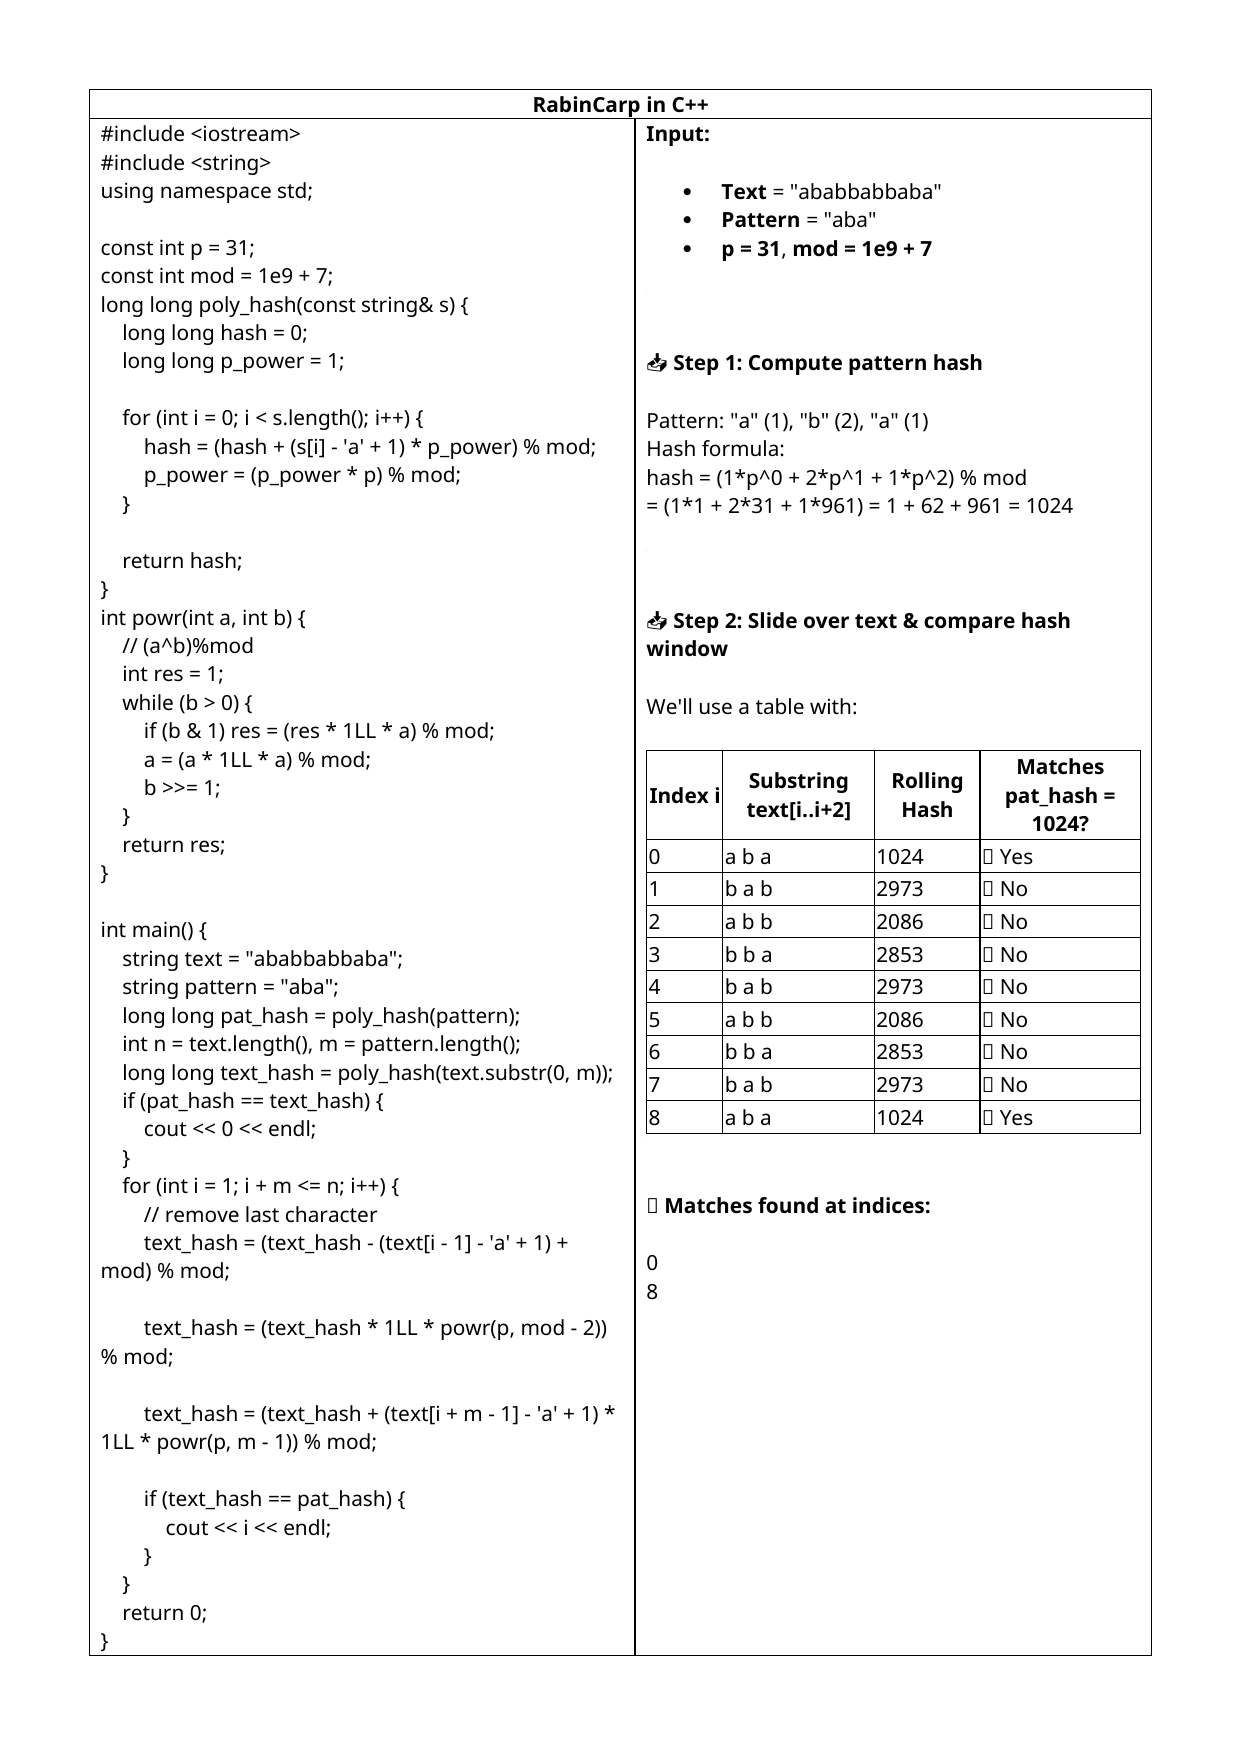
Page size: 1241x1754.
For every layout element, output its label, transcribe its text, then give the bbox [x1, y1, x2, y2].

table_cell Input: Text = "ababbabbaba" Pattern = "aba" p = 31, mod = 1e9 + 7 📥 Step 1: Compute pattern hash Pattern: "a" (1), "b" (2), "a" (1) Hash formula: hash = (1*p^0 + 2*p^1 + 1*p^2) % mod = (1*1 + 2*31 + 1*961) = 1 + 62 + 961 = 1024 📥 Step 2: Slide over text & compare hash window We'll use a table with: ✅ Matches found at indices: 0 8 [636, 119, 1151, 1655]
table_header RabinCarp in C++ [90, 90, 1151, 118]
table_cell #include <iostream> #include <string> using namespace std; const int p = 31; const int mod = 1e9 + 7; long long poly_hash(const string& s) { long long hash = 0; long long p_power = 1; for (int i = 0; i < s.length(); i++) { hash = (hash + (s[i] - 'a' + 1) * p_power) % mod; p_power = (p_power * p) % mod; } return hash; } int powr(int a, int b) { // (a^b)%mod int res = 1; while (b > 0) { if (b & 1) res = (res * 1LL * a) % mod; a = (a * 1LL * a) % mod; b >>= 1; } return res; } int main() { string text = "ababbabbaba"; string pattern = "aba"; long long pat_hash = poly_hash(pattern); int n = text.length(), m = pattern.length(); long long text_hash = poly_hash(text.substr(0, m)); if (pat_hash == text_hash) { cout << 0 << endl; } for (int i = 1; i + m <= n; i++) { // remove last character text_hash = (text_hash - (text[i - 1] - 'a' + 1) + mod) % mod; text_hash = (text_hash * 1LL * powr(p, mod - 2)) % mod; text_hash = (text_hash + (text[i + m - 1] - 'a' + 1) * 1LL * powr(p, m - 1)) % mod; if (text_hash == pat_hash) { cout << i << endl; } } return 0; } [90, 119, 634, 1655]
